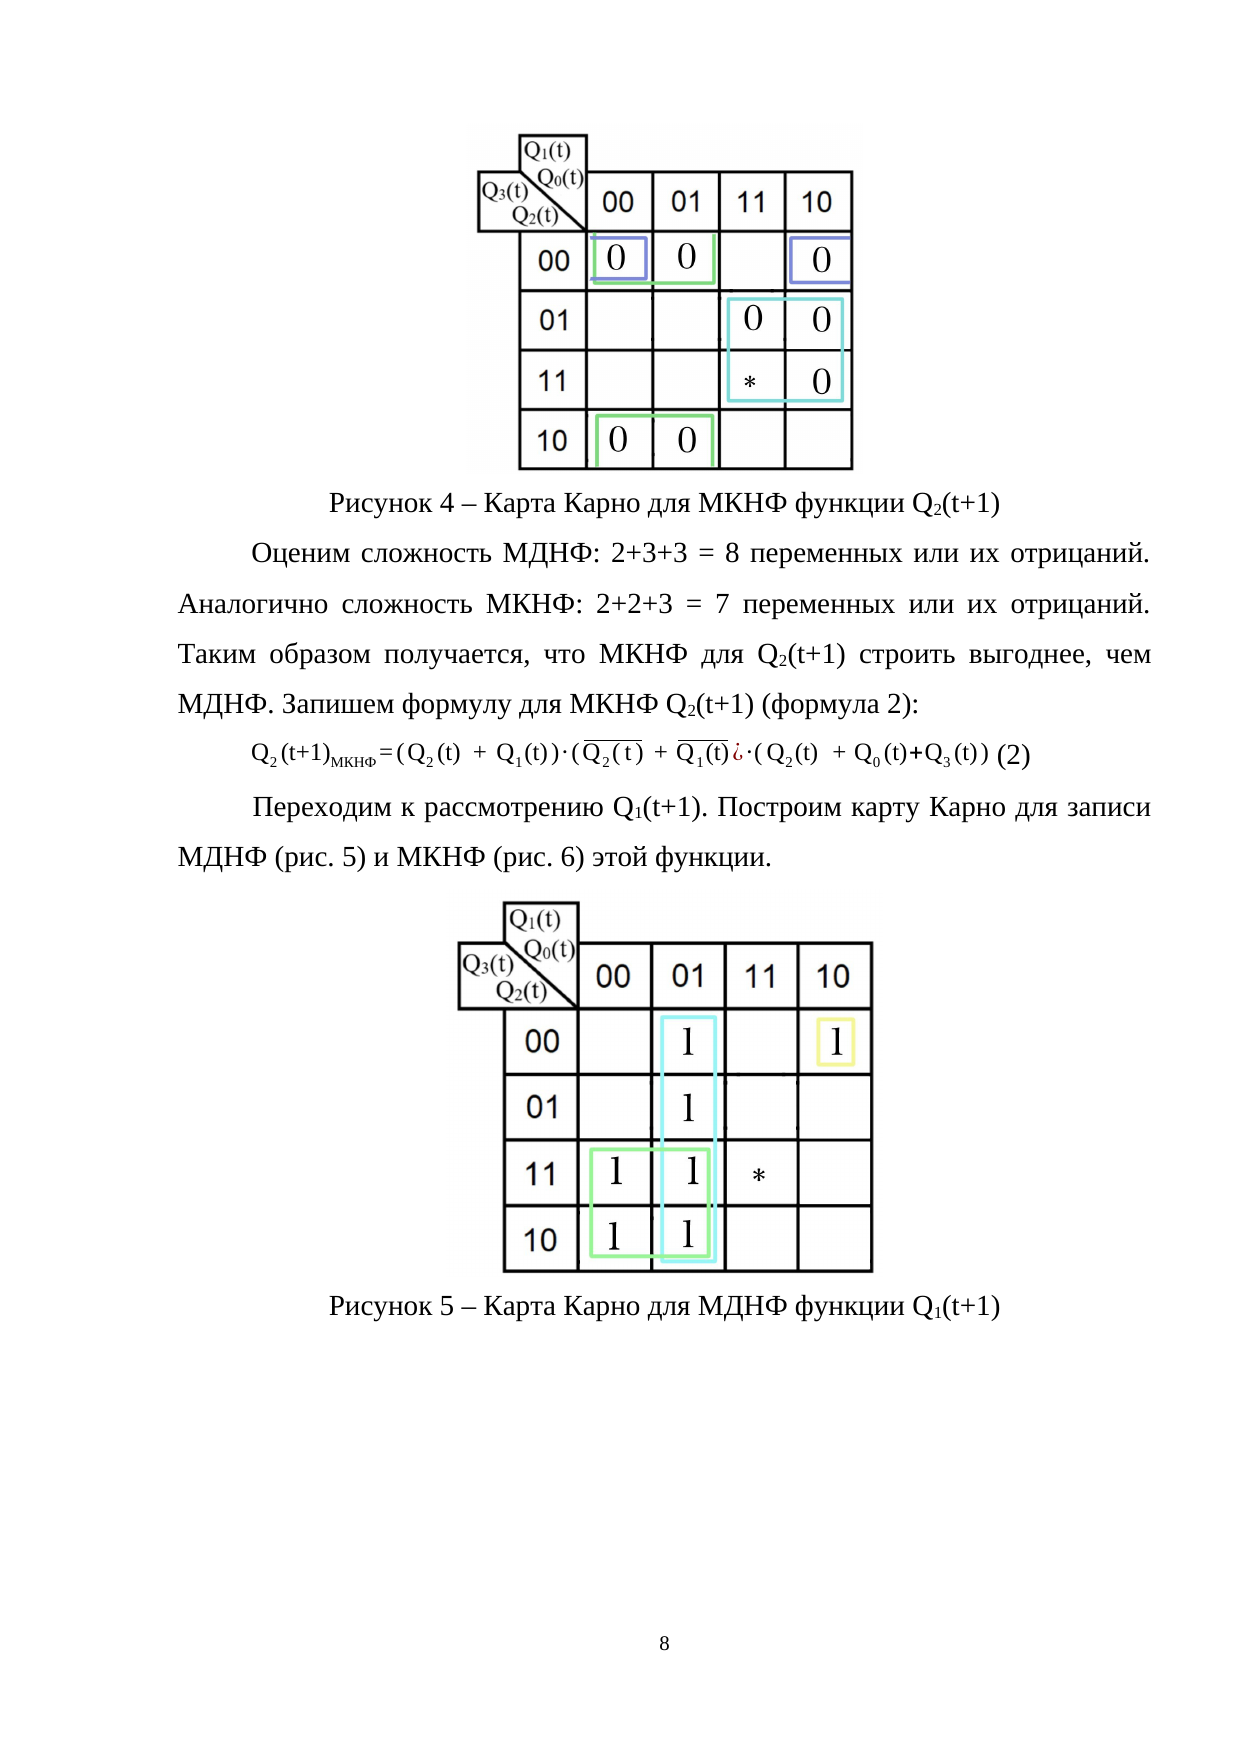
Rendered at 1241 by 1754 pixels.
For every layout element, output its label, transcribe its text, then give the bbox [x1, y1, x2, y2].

picture [445, 889, 884, 1277]
text Рисунок 4 – Карта Карно для МКНФ функции Q2(t+1) [177, 485, 1152, 519]
text Рисунок 5 – Карта Карно для МДНФ функции Q1(t+1) [177, 1288, 1152, 1322]
text (2) [177, 737, 1152, 772]
text Оценим сложность МДНФ: 2+3+3 = 8 переменных или их отрицаний. Аналогично сложность МКНФ: 2+2+3 = 7 переменных или их отрицаний. Таким образом получается, что МКНФ для Q2(t+1) строить выгоднее, чем МДНФ. Запишем формулу для МКНФ Q2(t+1) (формула 2): [177, 536, 1152, 720]
text Переходим к рассмотрению Q1(t+1). Построим карту Карно для записи МДНФ (рис. 5) и МКНФ (рис. 6) этой функции. [177, 789, 1152, 873]
picture [466, 123, 863, 474]
